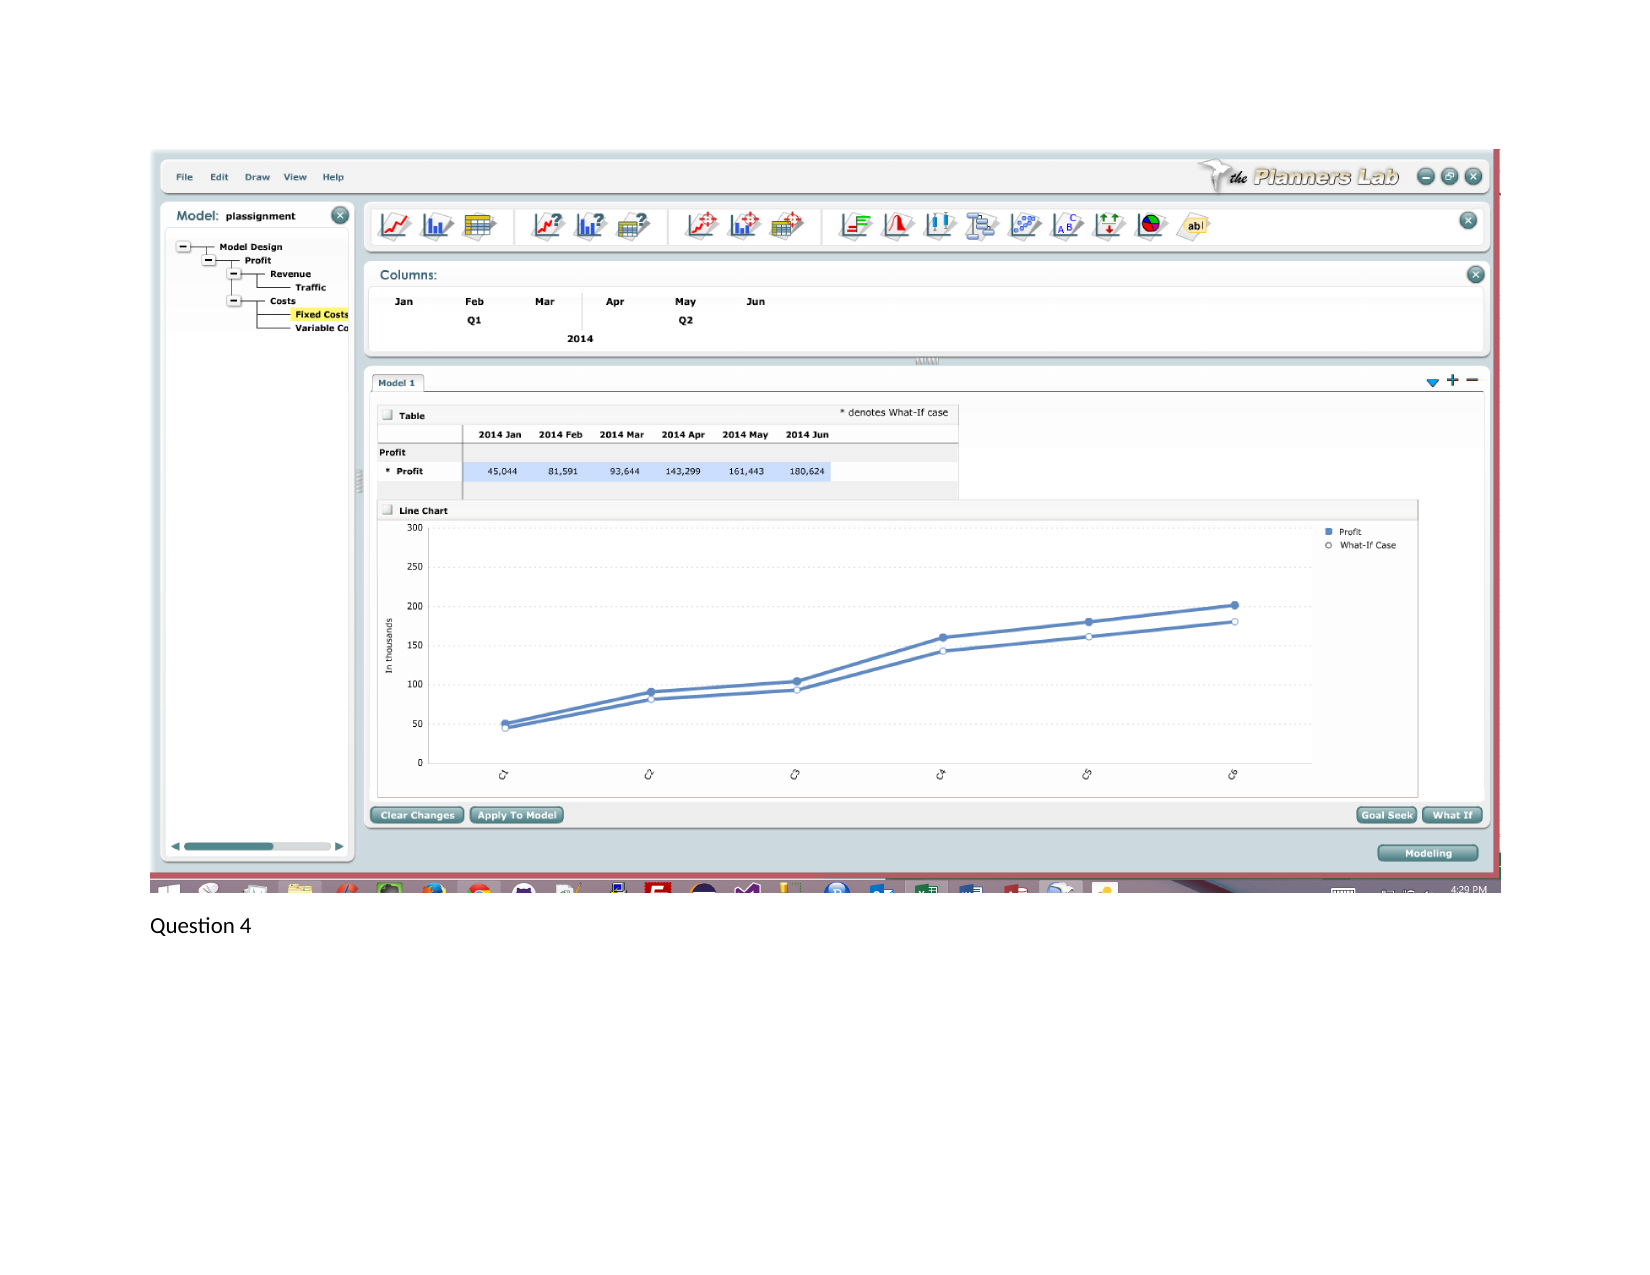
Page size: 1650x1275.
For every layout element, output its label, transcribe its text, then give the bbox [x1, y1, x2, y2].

text Question 4 [150, 911, 1500, 939]
picture [150, 149, 1501, 893]
